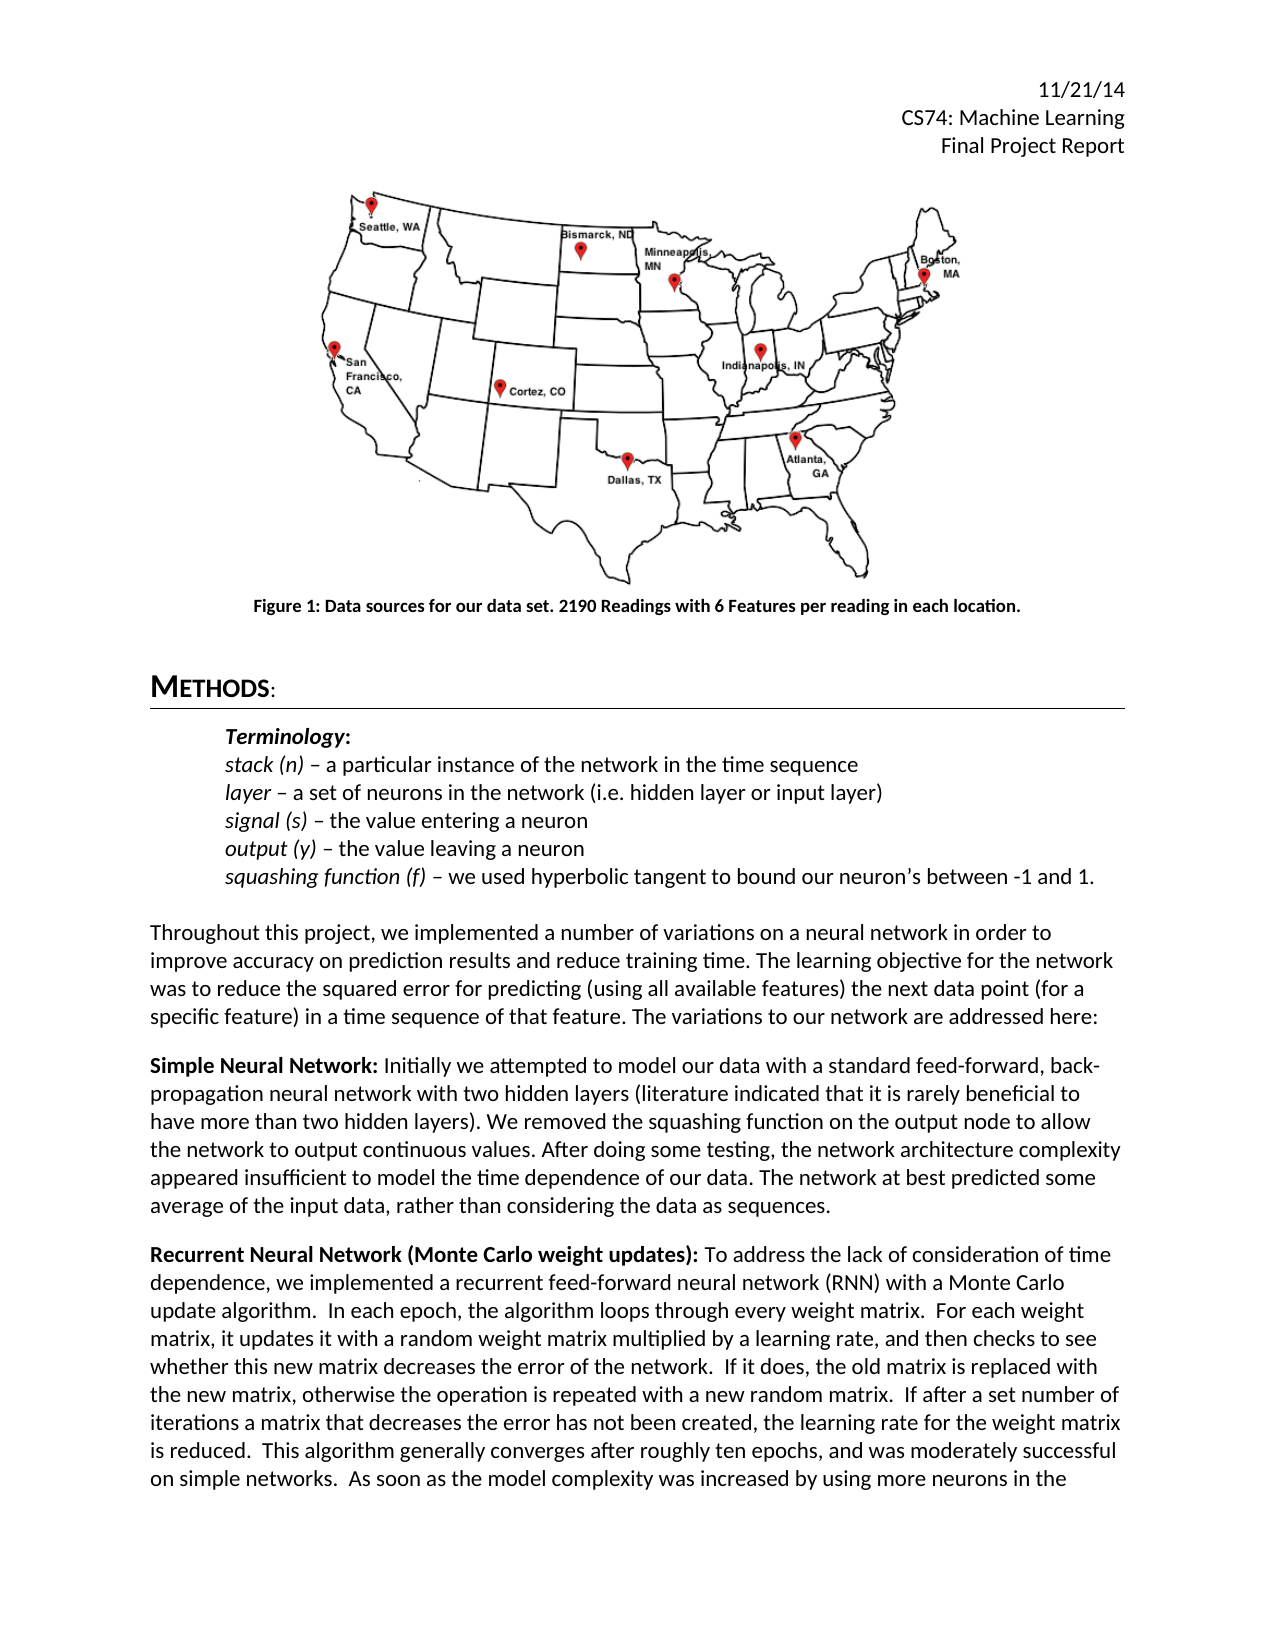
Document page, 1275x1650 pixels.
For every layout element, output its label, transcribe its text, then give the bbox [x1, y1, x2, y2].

text layer – a set of neurons in the network (i.e. hidden layer or input layer) [225, 778, 1125, 806]
text Methods: [150, 666, 1125, 708]
text stack (n) – a particular instance of the network in the time sequence [225, 750, 1125, 778]
text Simple Neural Network: Initially we attempted to model our data with a standard feed-forward, back-propagation neural network with two hidden layers (literature indicated that it is rarely beneficial to have more than two hidden layers). We removed the squashing function on the output node to allow the network to output continuous values. After doing some testing, the network architecture complexity appeared insufficient to model the time dependence of our data. The network at best predicted some average of the input data, rather than considering the data as sequences. [150, 1051, 1125, 1219]
text output (y) – the value leaving a neuron [225, 834, 1125, 862]
text Figure 1: Data sources for our data set. 2190 Readings with 6 Features per reading in each location. [150, 594, 1125, 617]
text signal (s) – the value entering a neuron [225, 806, 1125, 834]
text squashing function (f) – we used hyperbolic tangent to bound our neuron’s between -1 and 1. [225, 862, 1125, 890]
text Terminology: [225, 722, 1125, 750]
text Throughout this project, we implemented a number of variations on a neural network in order to improve accuracy on prediction results and reduce training time. The learning objective for the network was to reduce the squared error for predicting (using all available features) the next data point (for a specific feature) in a time sequence of that feature. The variations to our network are addressed here: [150, 918, 1125, 1030]
